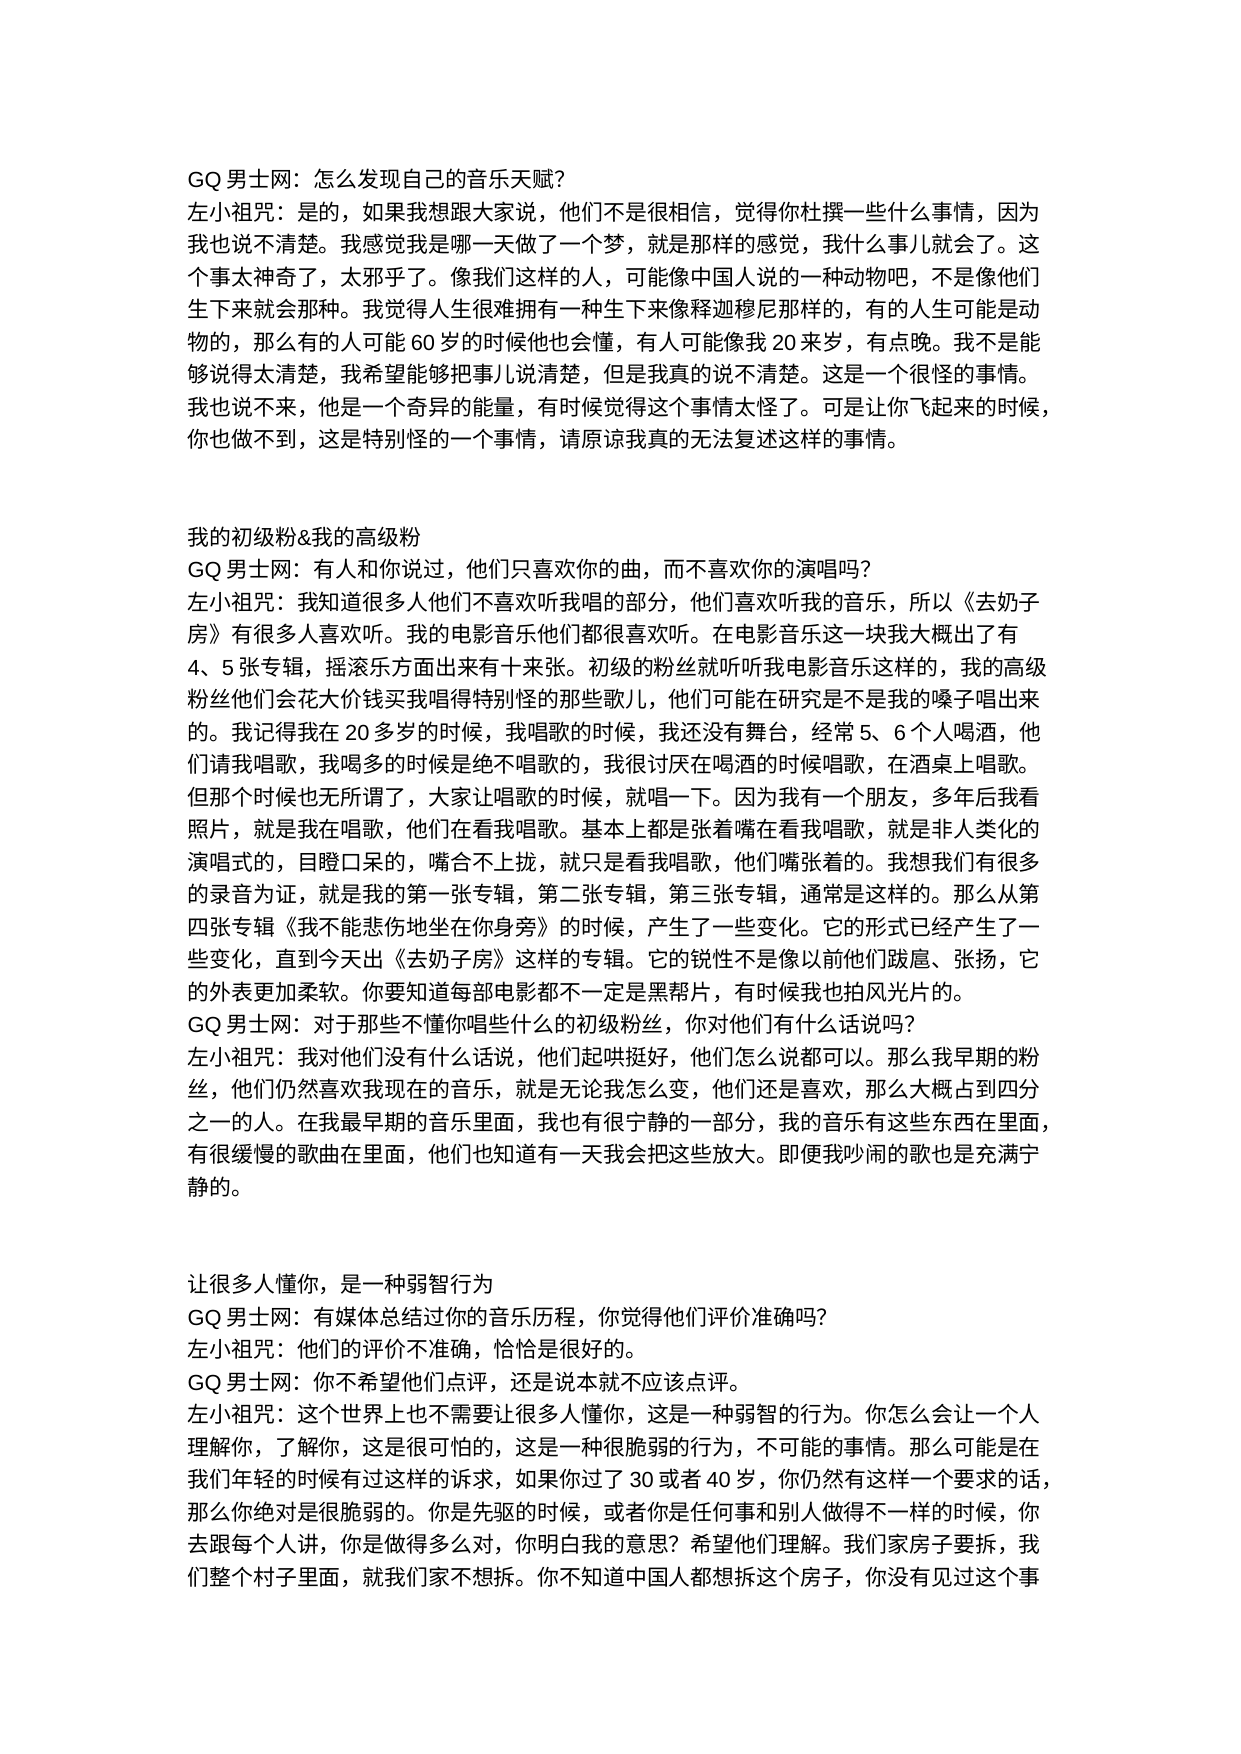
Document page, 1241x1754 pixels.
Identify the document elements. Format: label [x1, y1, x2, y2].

text [187, 162, 1053, 1592]
